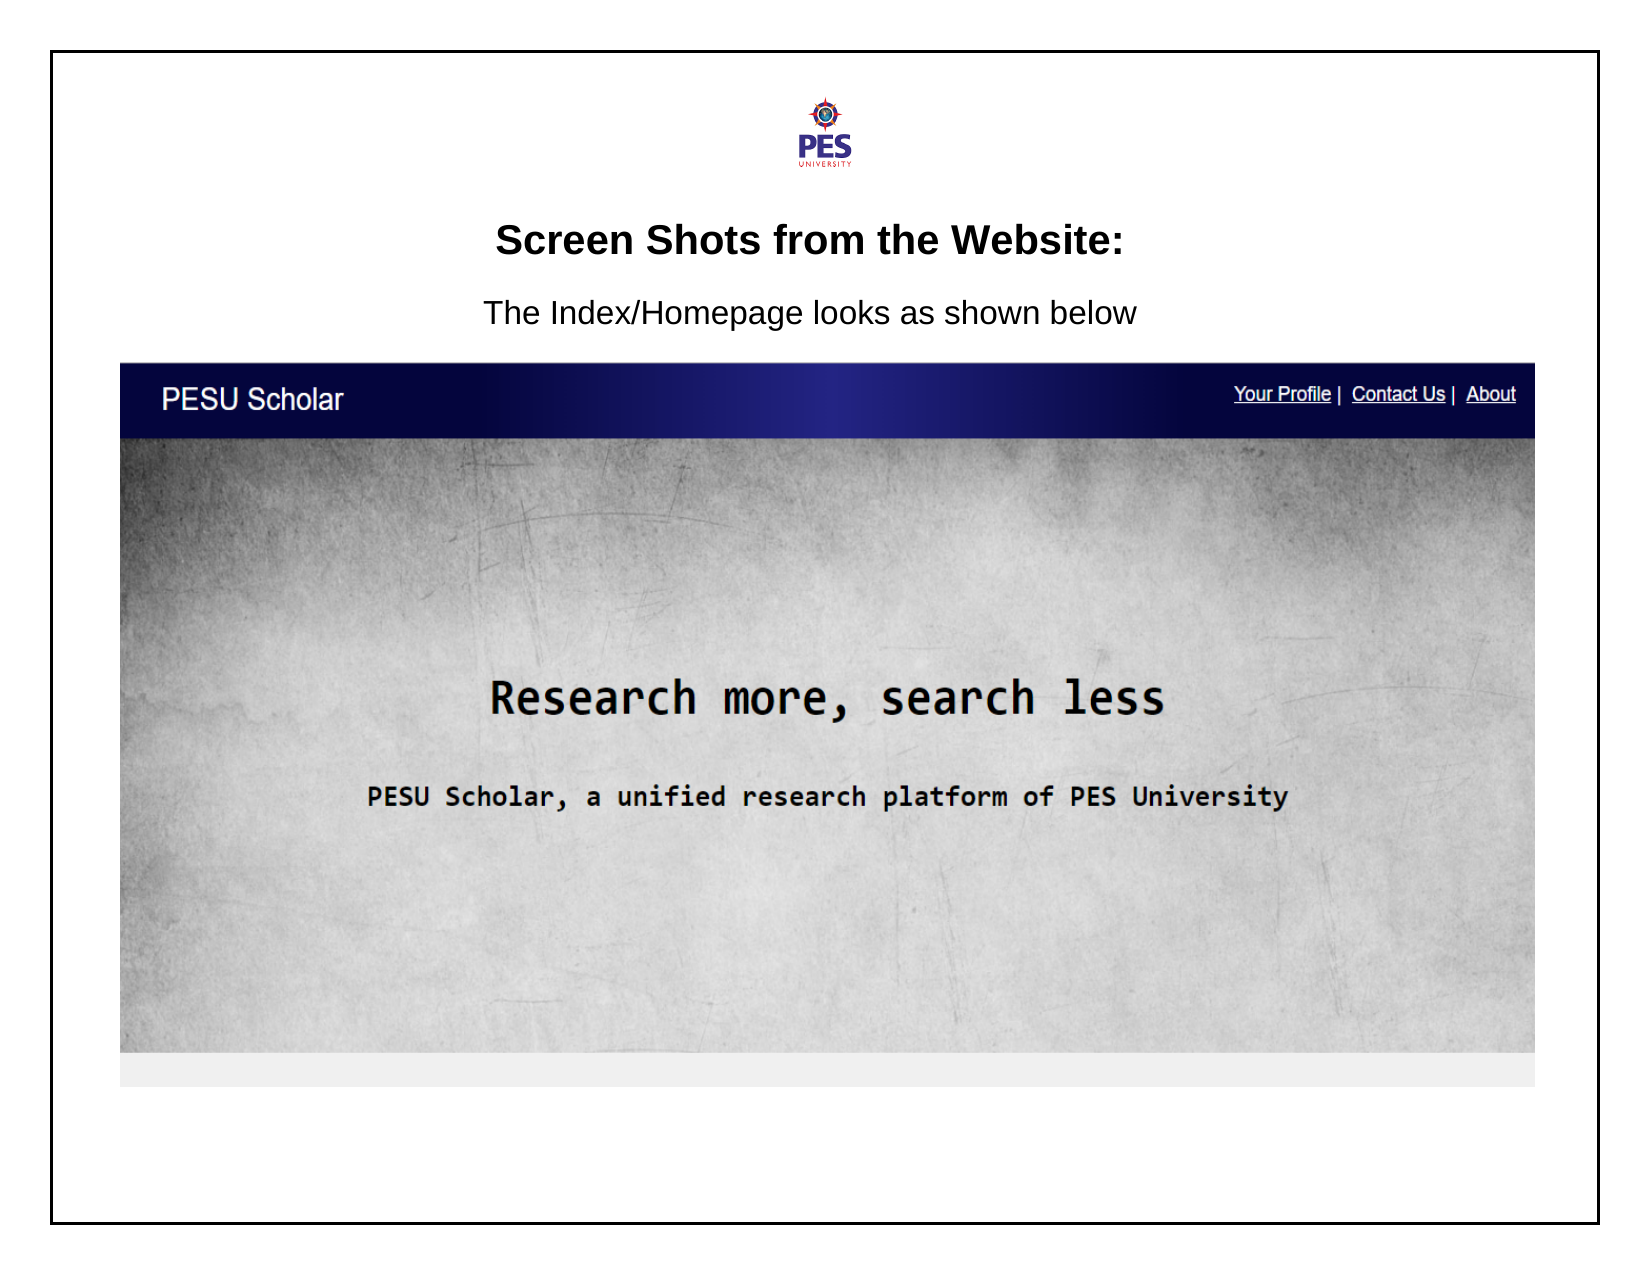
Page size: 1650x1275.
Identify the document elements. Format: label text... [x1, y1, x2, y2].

text Screen Shots from the Website: [75, 215, 1500, 263]
text The Index/Homepage looks as shown below [75, 293, 1500, 332]
picture [120, 360, 1535, 1087]
picture [769, 75, 881, 189]
